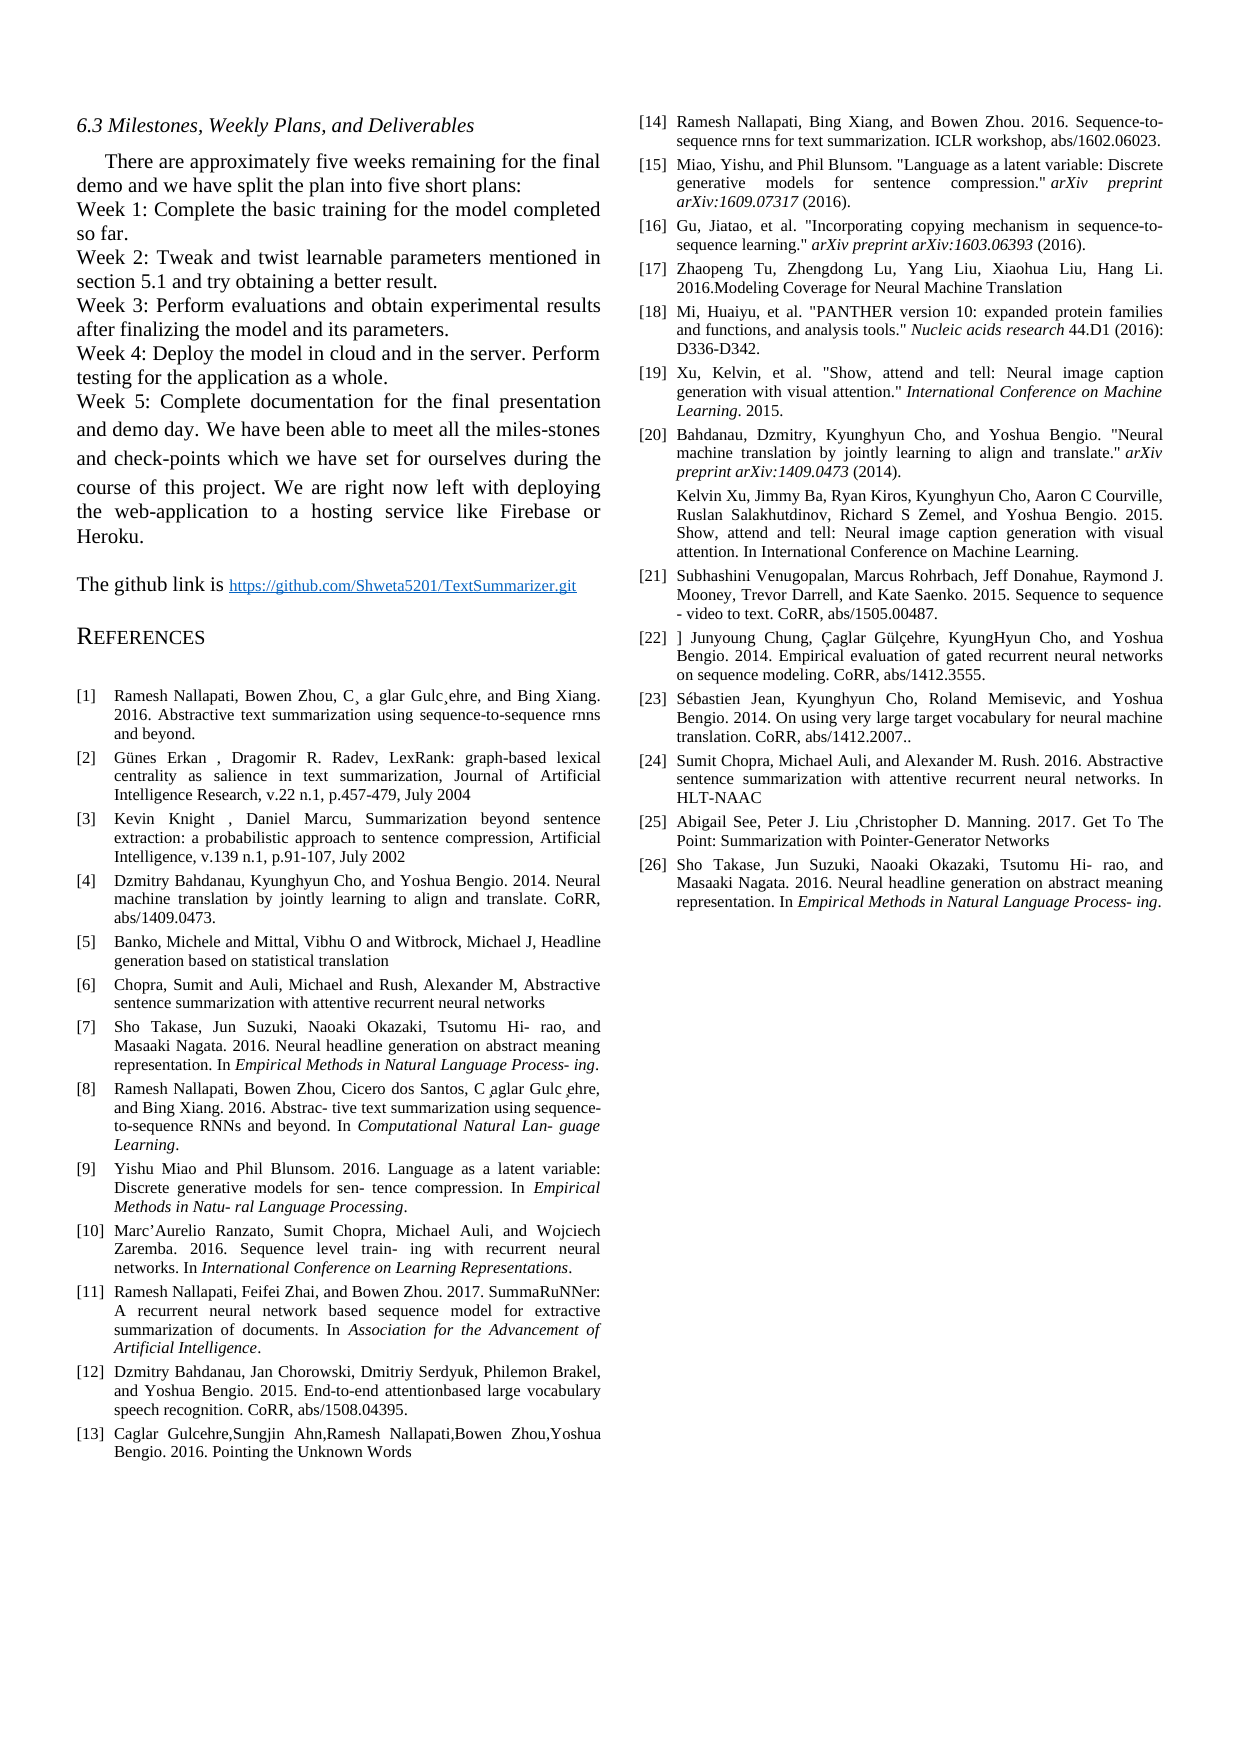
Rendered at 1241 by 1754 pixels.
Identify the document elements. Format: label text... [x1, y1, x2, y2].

text Sumit Chopra, Michael Auli, and Alexander M. Rush. 2016. Abstractive sentence summarization with attentive recurrent neural networks. In HLT-NAAC [639, 751, 1164, 807]
text Bahdanau, Dzmitry, Kyunghyun Cho, and Yoshua Bengio. "Neural machine translation by jointly learning to align and translate." arXiv preprint arXiv:1409.0473 (2014). [639, 425, 1164, 481]
text Week 5: Complete documentation for the final presentation and demo day. We have been able to meet all the miles-stones and check-points which we have set for ourselves during the course of this project. We are right now left with deploying the web-application to a hosting service like Firebase or Heroku. [76, 389, 601, 548]
text Xu, Kelvin, et al. "Show, attend and tell: Neural image caption generation with visual attention." International Conference on Machine Learning. 2015. [639, 363, 1164, 420]
text Ramesh Nallapati, Bing Xiang, and Bowen Zhou. 2016. Sequence-to-sequence rnns for text summarization. ICLR workshop, abs/1602.06023. [639, 112, 1164, 150]
text Gu, Jiatao, et al. "Incorporating copying mechanism in sequence-to-sequence learning." arXiv preprint arXiv:1603.06393 (2016). [639, 217, 1164, 254]
text Week 3: Perform evaluations and obtain experimental results after finalizing the model and its parameters. [76, 293, 601, 341]
text Kevin Knight , Daniel Marcu, Summarization beyond sentence extraction: a probabilistic approach to sentence compression, Artificial Intelligence, v.139 n.1, p.91-107, July 2002 [76, 809, 601, 866]
text Caglar Gulcehre,Sungjin Ahn,Ramesh Nallapati,Bowen Zhou,Yoshua Bengio. 2016. Pointing the Unknown Words [76, 1424, 601, 1462]
text 6.3 Milestones, Weekly Plans, and Deliverables [76, 112, 601, 137]
text Günes Erkan , Dragomir R. Radev, LexRank: graph-based lexical centrality as salience in text summarization, Journal of Artificial Intelligence Research, v.22 n.1, p.457-479, July 2004 [76, 748, 601, 804]
text Week 1: Complete the basic training for the model completed so far. [76, 197, 601, 245]
text Ramesh Nallapati, Feifei Zhai, and Bowen Zhou. 2017. SummaRuNNer: A recurrent neural network based sequence model for extractive summarization of documents. In Association for the Advancement of Artificial Intelligence. [76, 1282, 601, 1357]
text ] Junyoung Chung, Çaglar Gülçehre, KyungHyun Cho, and Yoshua Bengio. 2014. Empirical evaluation of gated recurrent neural networks on sequence modeling. CoRR, abs/1412.3555. [639, 628, 1164, 684]
text Subhashini Venugopalan, Marcus Rohrbach, Jeff Donahue, Raymond J. Mooney, Trevor Darrell, and Kate Saenko. 2015. Sequence to sequence - video to text. CoRR, abs/1505.00487. [639, 567, 1164, 623]
text Marc’Aurelio Ranzato, Sumit Chopra, Michael Auli, and Wojciech Zaremba. 2016. Sequence level train- ing with recurrent neural networks. In International Conference on Learning Representations. [76, 1221, 601, 1277]
text Miao, Yishu, and Phil Blunsom. "Language as a latent variable: Discrete generative models for sentence compression." arXiv preprint arXiv:1609.07317 (2016). [639, 155, 1164, 211]
text Sho Takase, Jun Suzuki, Naoaki Okazaki, Tsutomu Hi- rao, and Masaaki Nagata. 2016. Neural headline generation on abstract meaning representation. In Empirical Methods in Natural Language Process- ing. [639, 855, 1164, 911]
text Banko, Michele and Mittal, Vibhu O and Witbrock, Michael J, Headline generation based on statistical translation [76, 932, 601, 970]
text There are approximately five weeks remaining for the final demo and we have split the plan into five short plans: [76, 148, 601, 197]
subtitle References [76, 621, 601, 649]
text Dzmitry Bahdanau, Kyunghyun Cho, and Yoshua Bengio. 2014. Neural machine translation by jointly learning to align and translate. CoRR, abs/1409.0473. [76, 871, 601, 927]
text Dzmitry Bahdanau, Jan Chorowski, Dmitriy Serdyuk, Philemon Brakel, and Yoshua Bengio. 2015. End-to-end attentionbased large vocabulary speech recognition. CoRR, abs/1508.04395. [76, 1363, 601, 1419]
text Zhaopeng Tu, Zhengdong Lu, Yang Liu, Xiaohua Liu, Hang Li. 2016.Modeling Coverage for Neural Machine Translation [639, 259, 1164, 297]
text Week 4: Deploy the model in cloud and in the server. Perform testing for the application as a whole. [76, 341, 601, 389]
text Week 2: Tweak and twist learnable parameters mentioned in section 5.1 and try obtaining a better result. [76, 245, 601, 293]
text Chopra, Sumit and Auli, Michael and Rush, Alexander M, Abstractive sentence summarization with attentive recurrent neural networks [76, 975, 601, 1013]
list Kelvin Xu, Jimmy Ba, Ryan Kiros, Kyunghyun Cho, Aaron C Courville, Ruslan Salakhutdinov, Richard S Zemel, and Yoshua Bengio. 2015. Show, attend and tell: Neural image caption generation with visual attention. In International Conference on Machine Learning. [676, 486, 1164, 561]
text Sébastien Jean, Kyunghyun Cho, Roland Memisevic, and Yoshua Bengio. 2014. On using very large target vocabulary for neural machine translation. CoRR, abs/1412.2007.. [639, 689, 1164, 746]
text Ramesh Nallapati, Bowen Zhou, C¸ a glar Gulc¸ehre, and Bing Xiang. 2016. Abstractive text summarization using sequence-to-sequence rnns and beyond. [76, 687, 601, 743]
text Mi, Huaiyu, et al. "PANTHER version 10: expanded protein families and functions, and analysis tools." Nucleic acids research 44.D1 (2016): D336-D342. [639, 302, 1164, 358]
text Sho Takase, Jun Suzuki, Naoaki Okazaki, Tsutomu Hi- rao, and Masaaki Nagata. 2016. Neural headline generation on abstract meaning representation. In Empirical Methods in Natural Language Process- ing. [76, 1018, 601, 1074]
text Yishu Miao and Phil Blunsom. 2016. Language as a latent variable: Discrete generative models for sen- tence compression. In Empirical Methods in Natu- ral Language Processing. [76, 1159, 601, 1216]
text Ramesh Nallapati, Bowen Zhou, Cicero dos Santos, C ̧aglar Gulc ̧ehre, and Bing Xiang. 2016. Abstrac- tive text summarization using sequence-to-sequence RNNs and beyond. In Computational Natural Lan- guage Learning. [76, 1079, 601, 1154]
text Abigail See, Peter J. Liu ,Christopher D. Manning. 2017. Get To The Point: Summarization with Pointer-Generator Networks [639, 812, 1164, 850]
text The github link is https://github.com/Shweta5201/TextSummarizer.git [76, 572, 601, 596]
